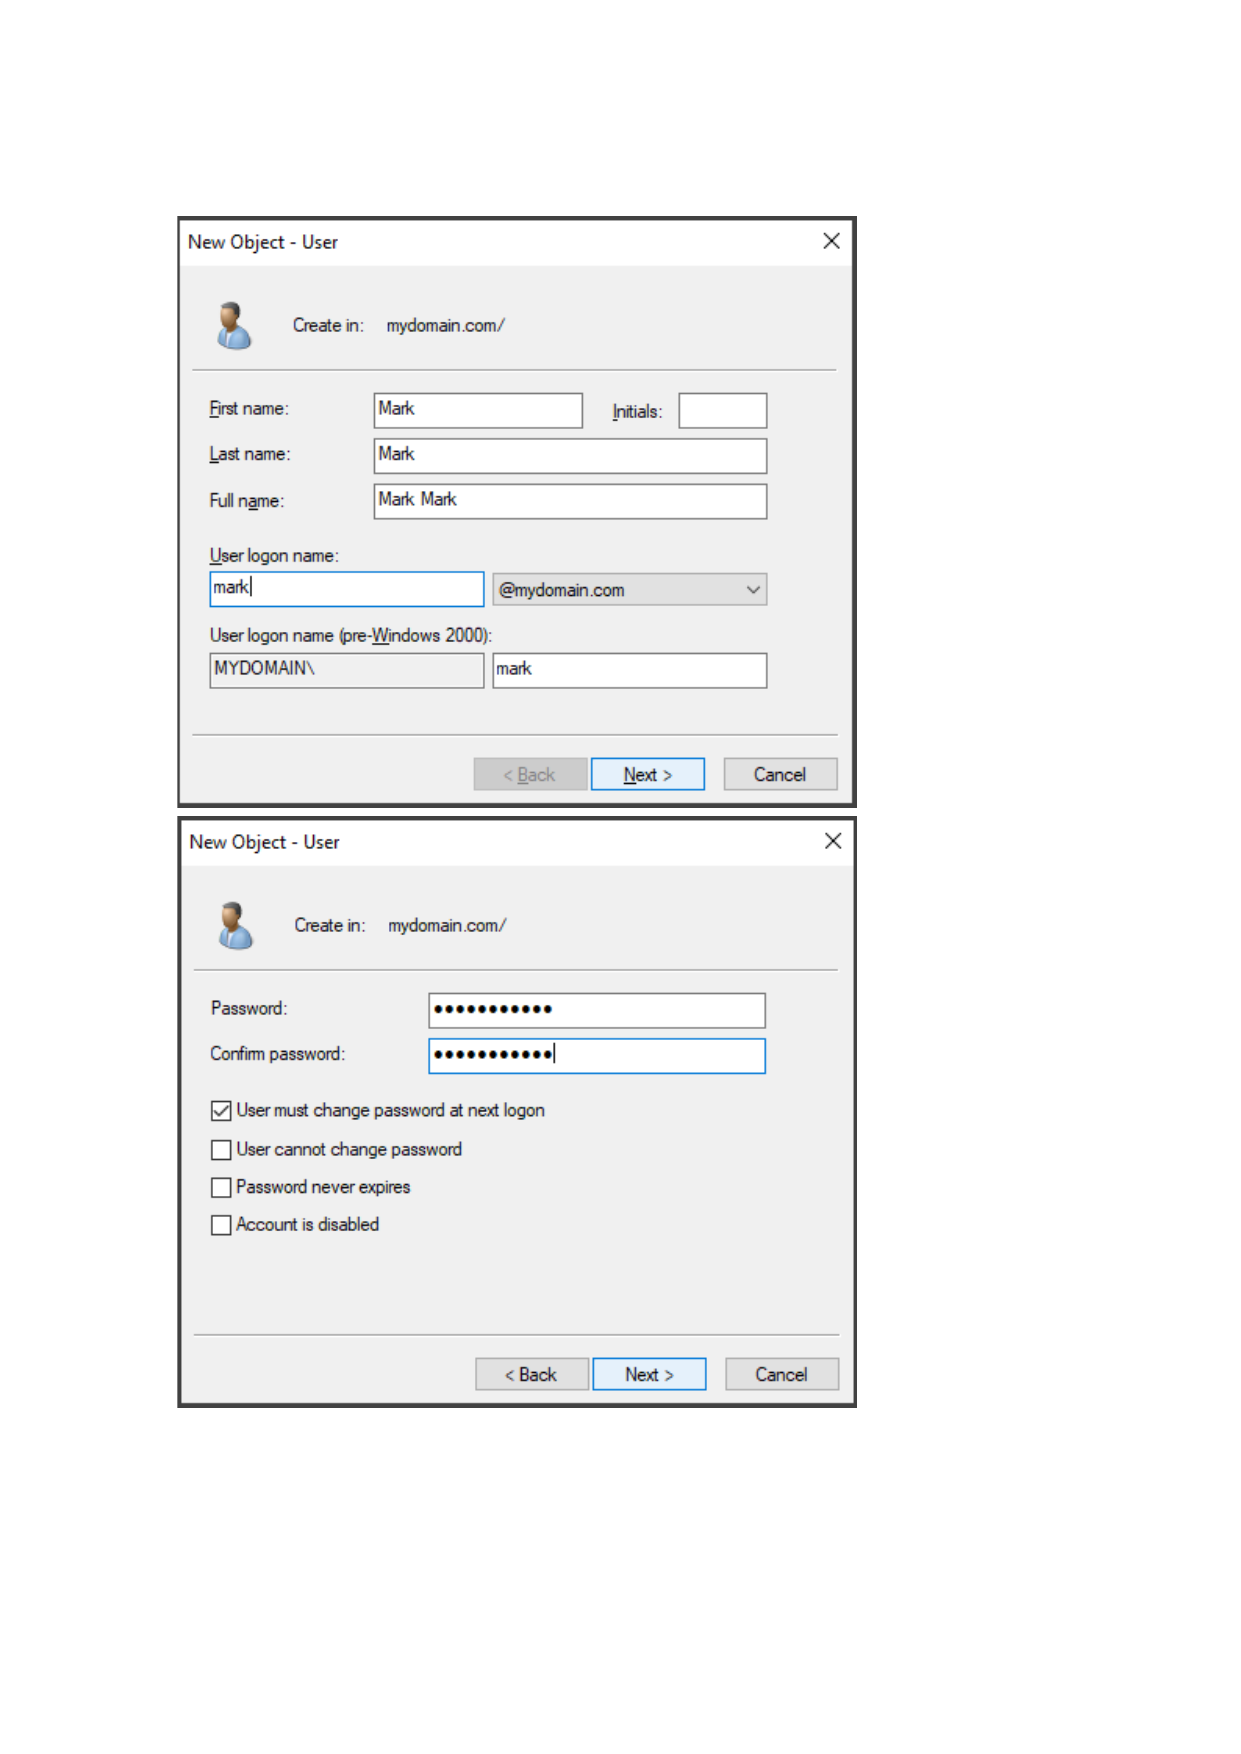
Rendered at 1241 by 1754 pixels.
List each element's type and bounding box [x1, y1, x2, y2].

picture [177, 816, 857, 1408]
picture [177, 216, 857, 808]
